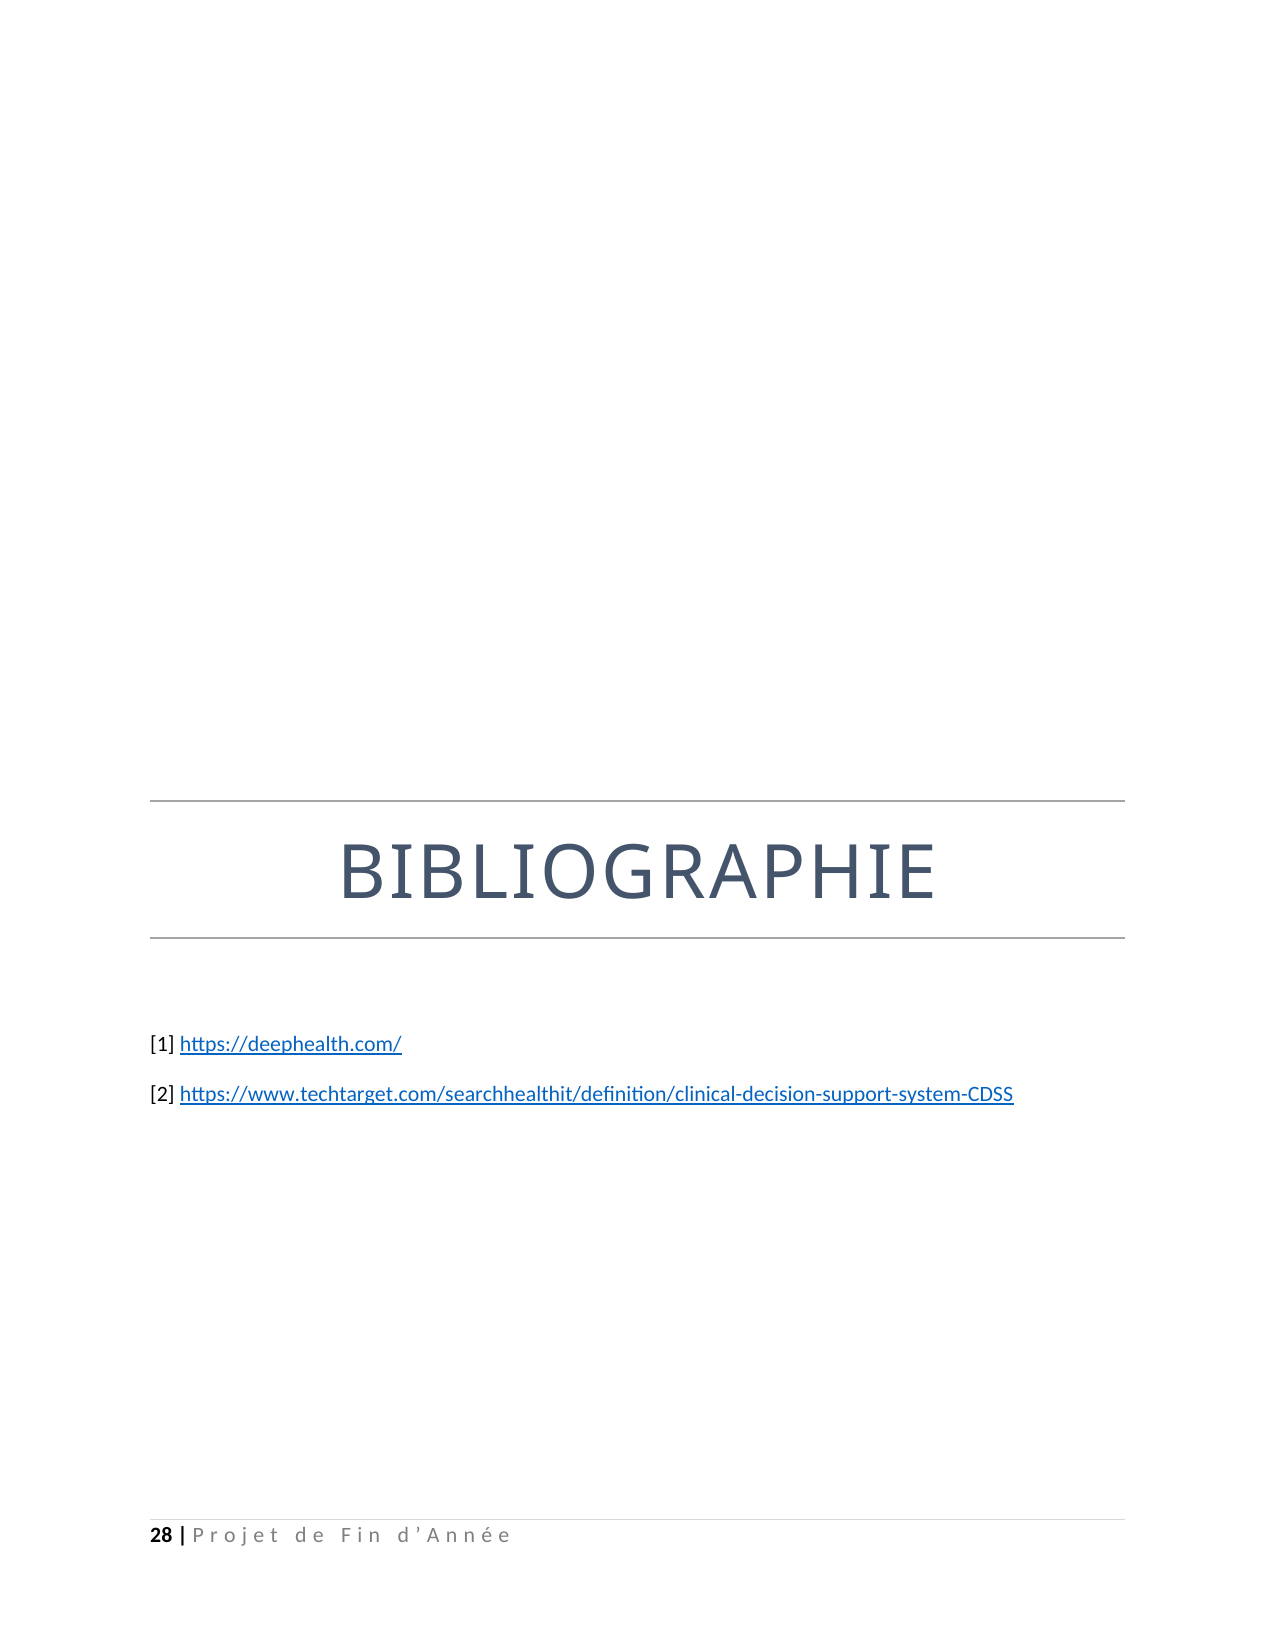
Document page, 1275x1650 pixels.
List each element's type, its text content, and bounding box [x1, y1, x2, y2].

text [2] https://www.techtarget.com/searchhealthit/definition/clinical-decision-support-system-CDSS [150, 1080, 1125, 1107]
text [1] https://deephealth.com/ [150, 1030, 1125, 1057]
title BIBLIOGRAPHIE [150, 802, 1125, 937]
